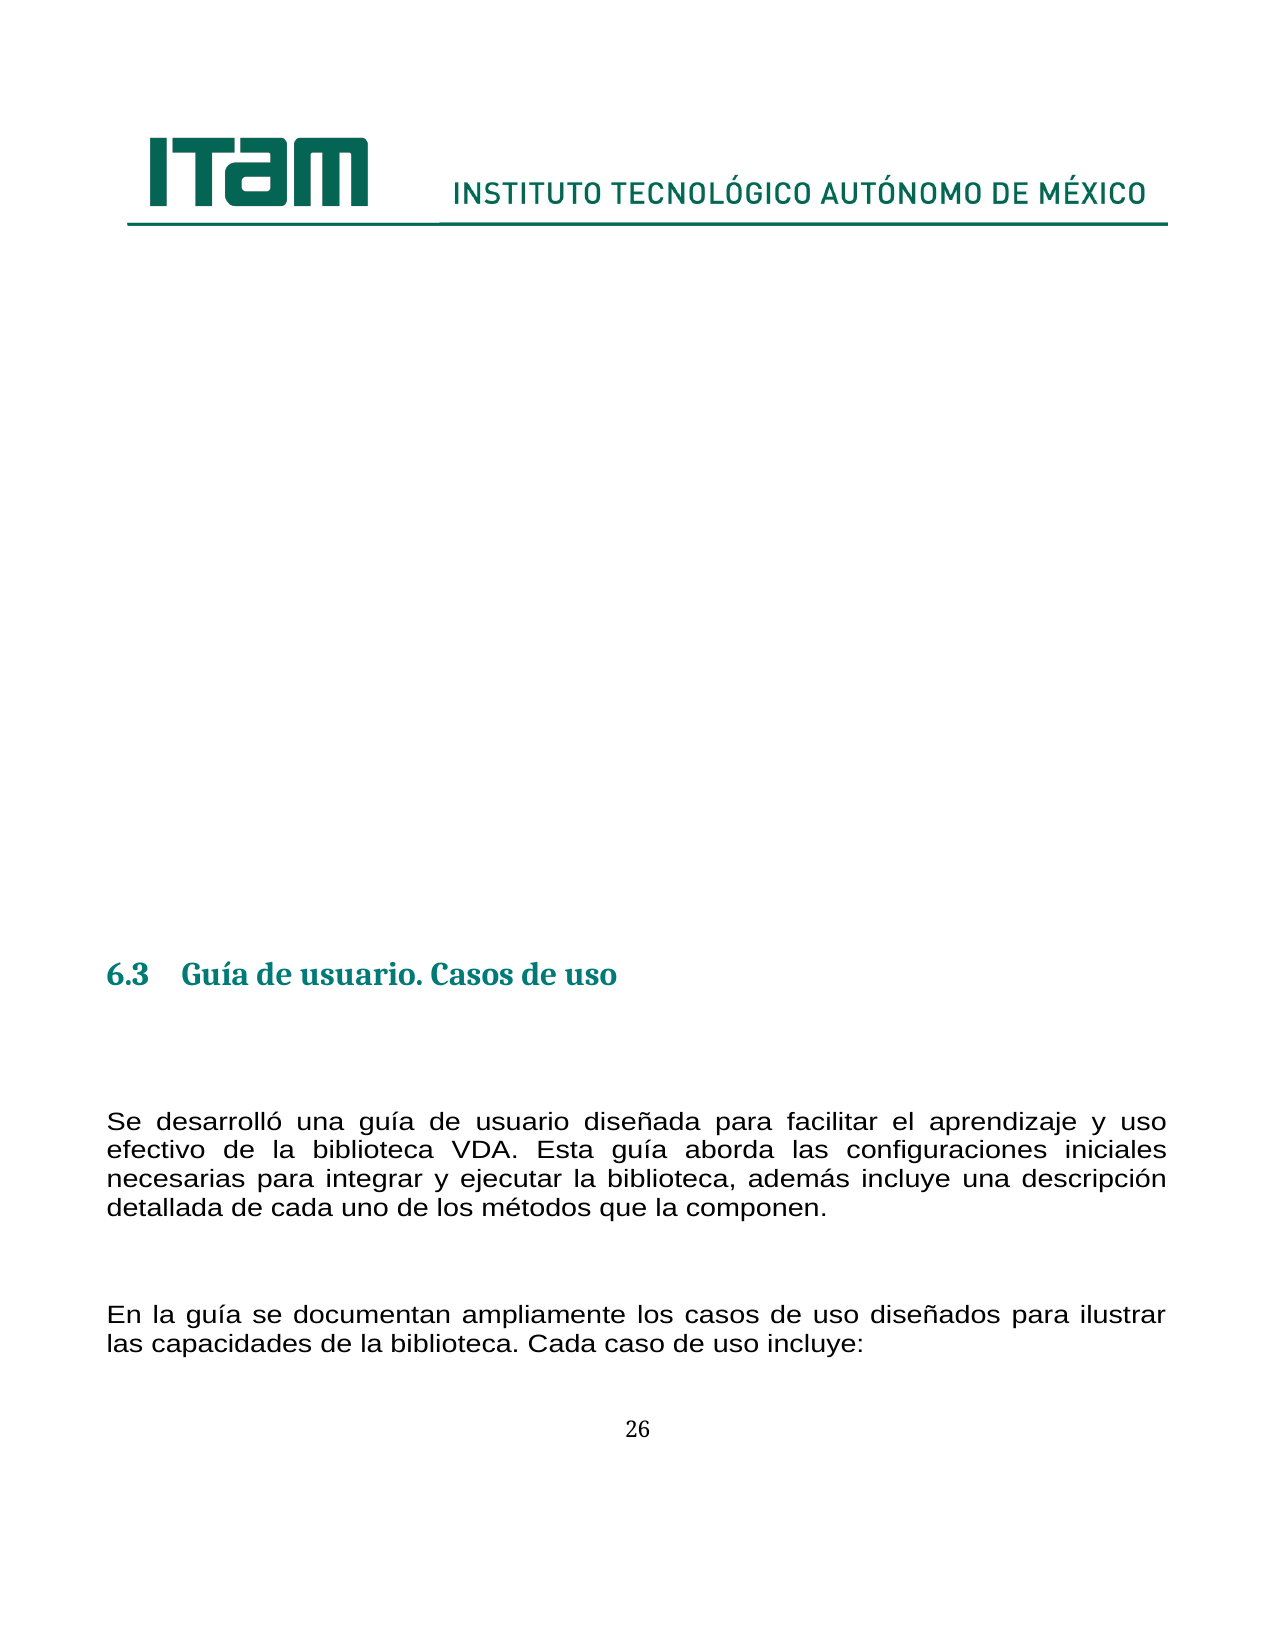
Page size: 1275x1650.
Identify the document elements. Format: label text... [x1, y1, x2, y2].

picture [127, 118, 390, 222]
picture [453, 172, 1146, 205]
text Se desarrolló una guía de usuario diseñada para facilitar el aprendizaje y uso efectivo de la biblioteca VDA. Esta guía aborda las configuraciones iniciales necesarias para integrar y ejecutar la biblioteca, además incluye una descripción detallada de cada uno de los métodos que la componen. [106, 1107, 1169, 1222]
subtitle Guía de usuario. Casos de uso [106, 956, 1169, 994]
text En la guía se documentan ampliamente los casos de uso diseñados para ilustrar las capacidades de la biblioteca. Cada caso de uso incluye: [106, 1300, 1169, 1358]
